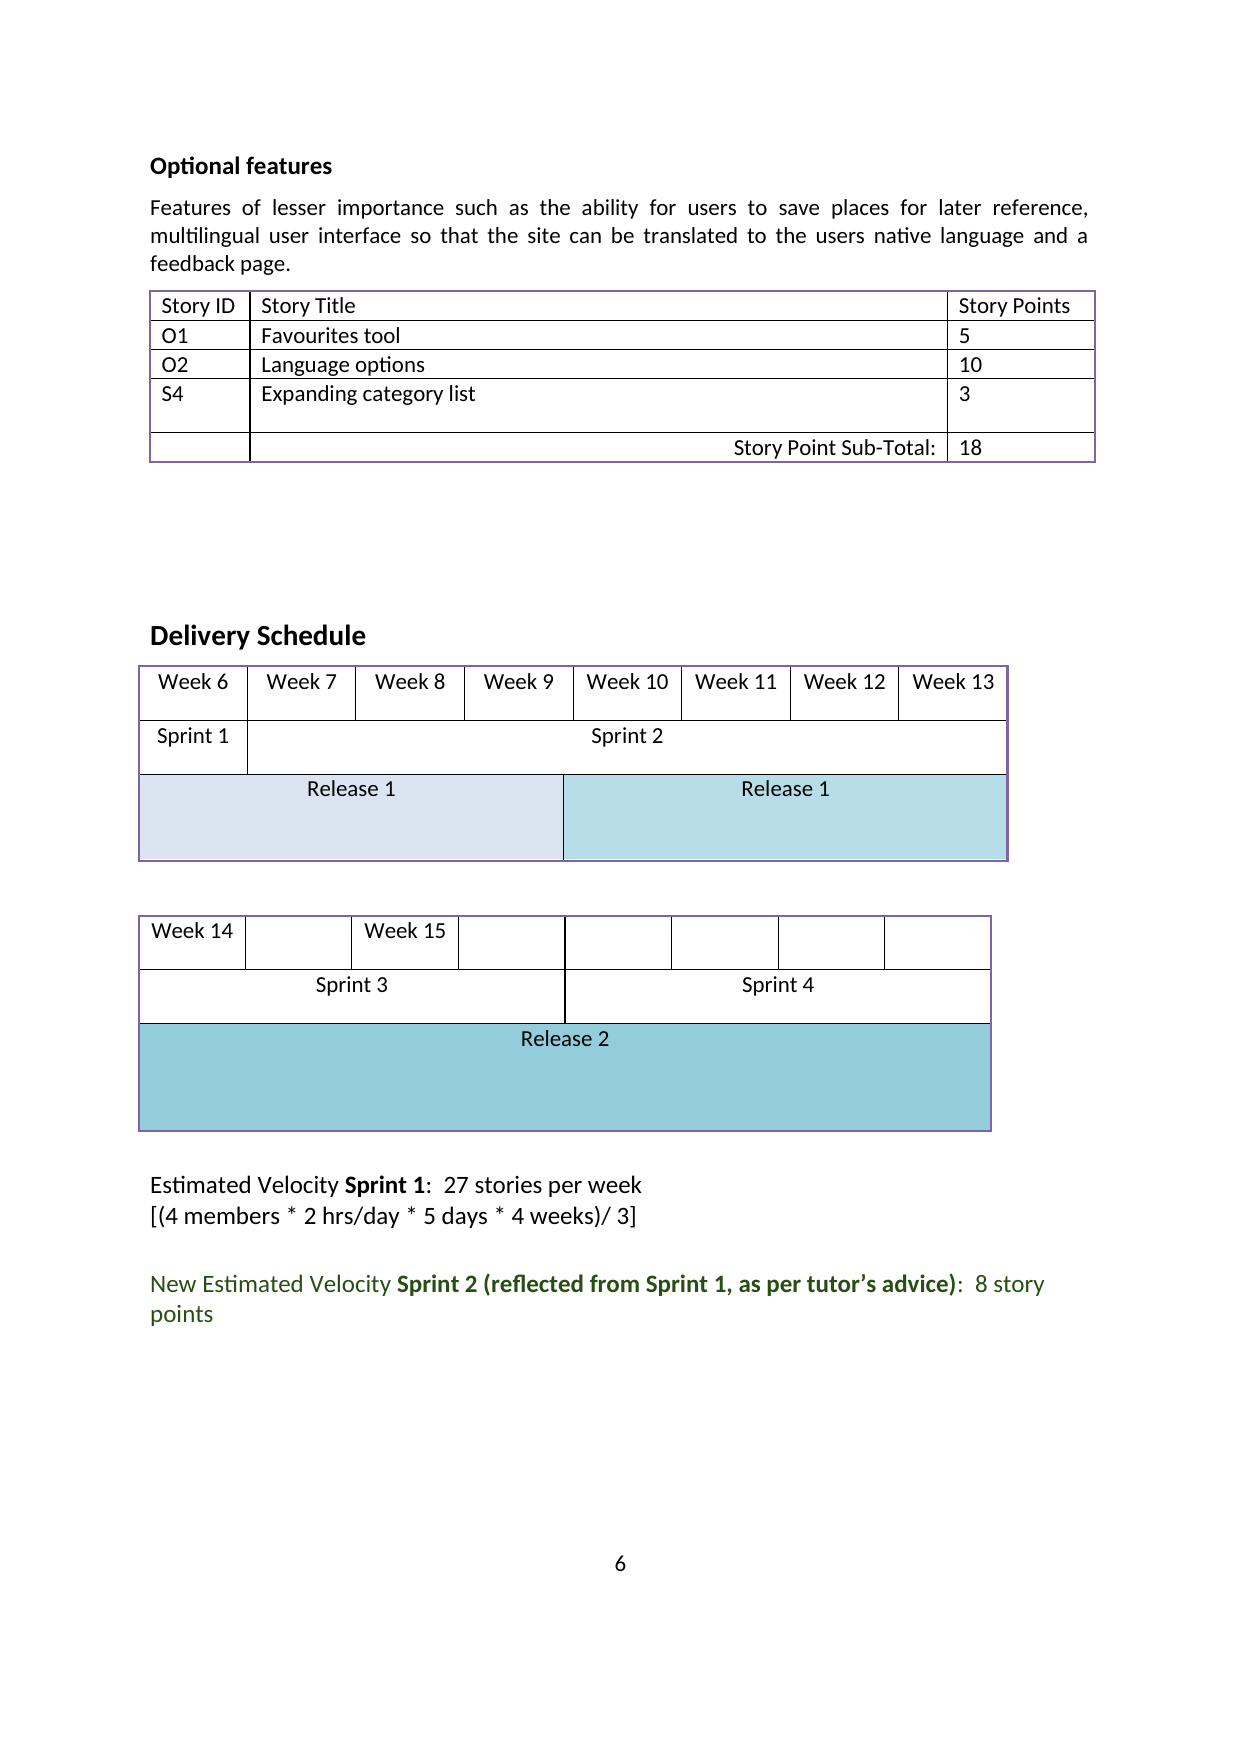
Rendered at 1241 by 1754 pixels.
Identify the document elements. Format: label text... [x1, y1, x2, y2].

table_cell O2 [151, 350, 249, 378]
table_cell Release 1 [564, 775, 1006, 859]
table_cell Sprint 4 [566, 970, 990, 1023]
table_header Week 7 [248, 667, 355, 720]
table_header [459, 917, 564, 969]
table_header [672, 917, 778, 969]
table_cell Sprint 1 [140, 721, 247, 773]
text Features of lesser importance such as the ability for users to save places for later reference, multilingual user interface so that the site can be translated to the users native language and a feedback page. [150, 193, 1090, 277]
table_header Week 6 [140, 667, 247, 720]
subtitle Optional features [150, 150, 1090, 181]
table_header [246, 917, 351, 969]
table_header Story Points [948, 292, 1094, 320]
table_cell 18 [948, 433, 1094, 461]
table_header Week 8 [356, 667, 464, 720]
table_header Story Title [251, 292, 947, 320]
table_header [885, 917, 990, 969]
subtitle Delivery Schedule [150, 617, 1090, 652]
subtitle Estimated Velocity Sprint 1: 27 stories per week [(4 members * 2 hrs/day * 5 days * 4 weeks)/ 3] [150, 1169, 1090, 1231]
table_header Week 11 [682, 667, 790, 720]
table_header Week 10 [574, 667, 681, 720]
table_header Week 12 [791, 667, 898, 720]
table_cell Sprint 2 [248, 721, 1006, 773]
table_header Story ID [151, 292, 249, 320]
table_header Week 14 [140, 917, 245, 969]
table_cell 10 [948, 350, 1094, 378]
table_cell Story Point Sub-Total: [251, 433, 947, 461]
table_cell 3 [948, 379, 1094, 432]
table_cell Release 2 [140, 1024, 990, 1130]
table_header Week 9 [465, 667, 573, 720]
subtitle New Estimated Velocity Sprint 2 (reflected from Sprint 1, as per tutor’s advice): 8 story points [150, 1268, 1090, 1329]
table_header Week 15 [352, 917, 458, 969]
table_cell Sprint 3 [140, 970, 564, 1023]
table_cell S4 [151, 379, 249, 432]
table_cell Expanding category list [251, 379, 947, 432]
table_header Week 13 [899, 667, 1006, 720]
table_cell Language options [251, 350, 947, 378]
table_cell O1 [151, 321, 249, 349]
table_cell Favourites tool [251, 321, 947, 349]
table_cell 5 [948, 321, 1094, 349]
table_cell Release 1 [140, 775, 563, 859]
table_header [779, 917, 884, 969]
table_cell [151, 433, 249, 461]
table_header [566, 917, 671, 969]
